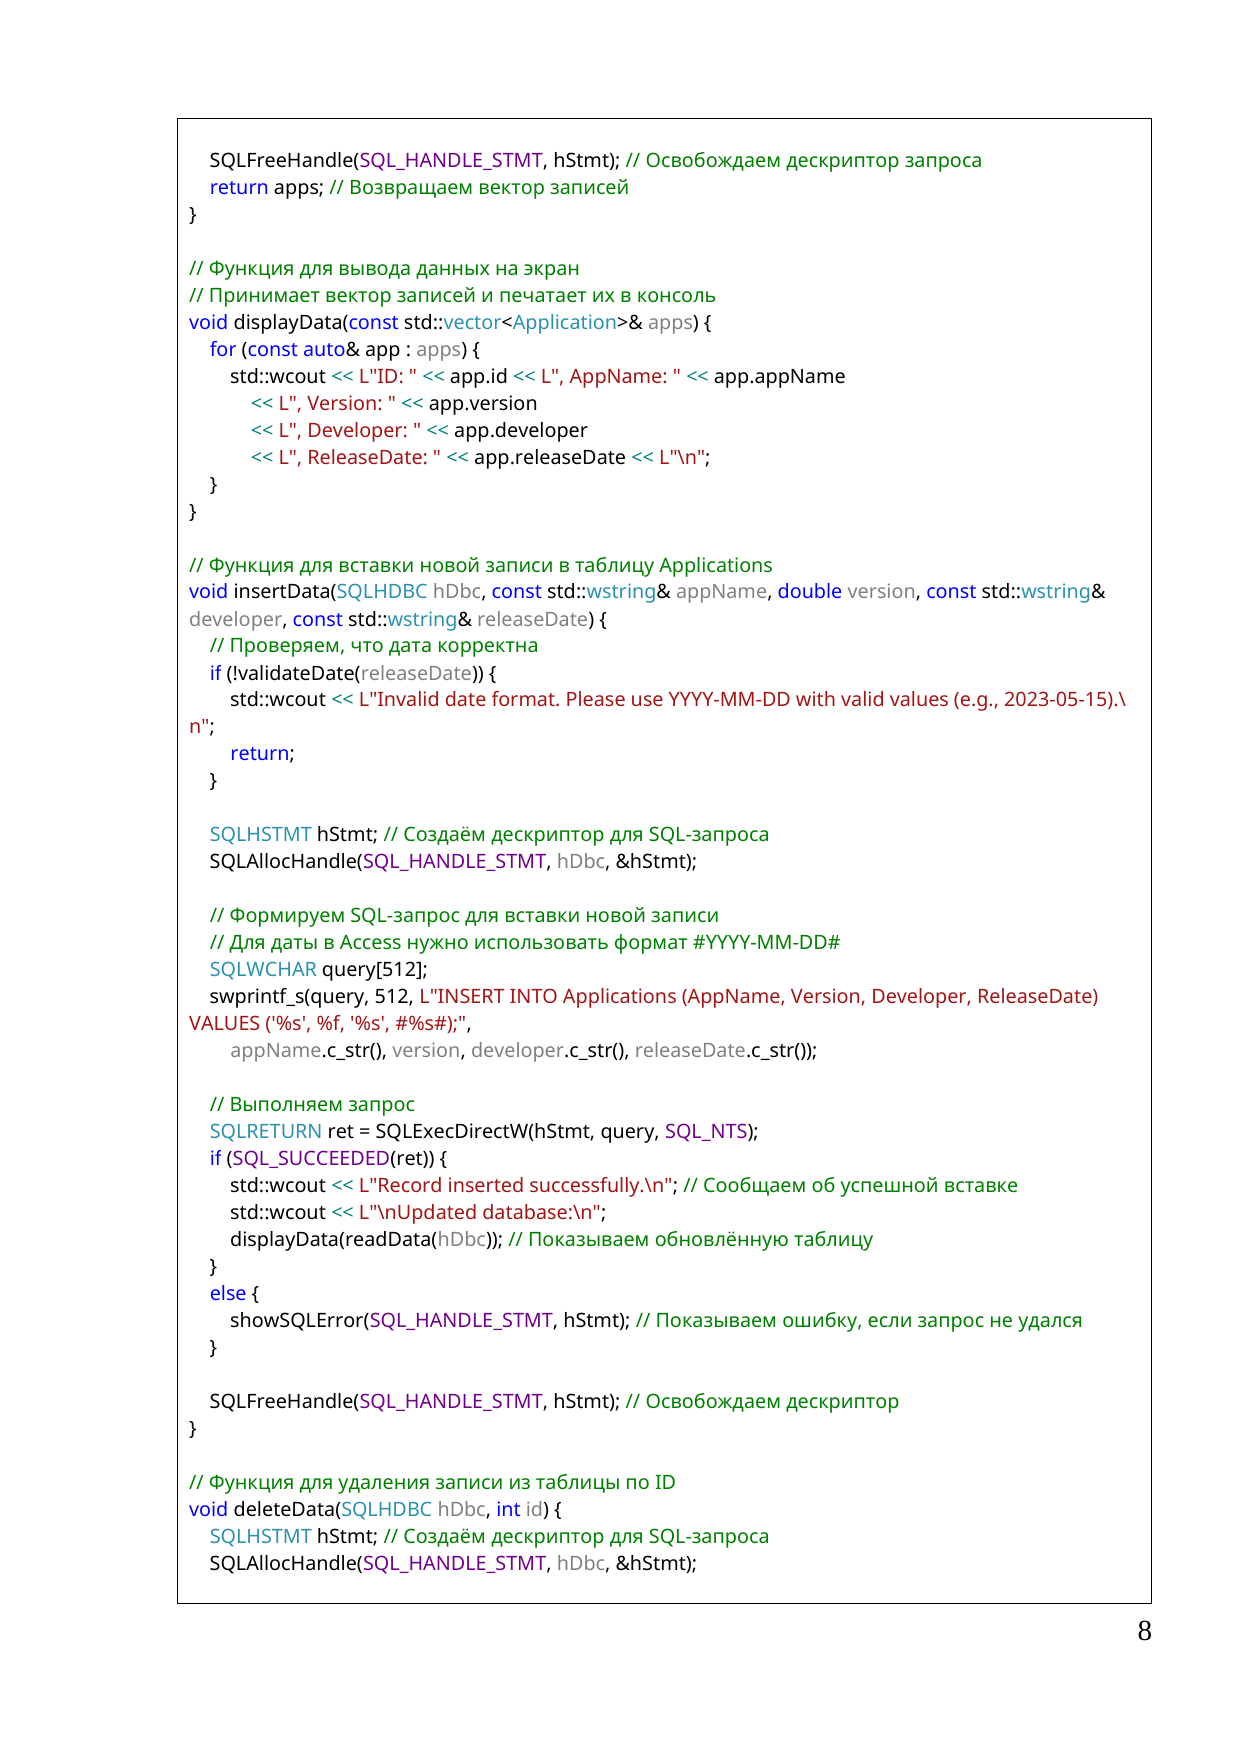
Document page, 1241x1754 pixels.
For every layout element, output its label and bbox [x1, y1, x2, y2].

table_header [178, 119, 1151, 1603]
